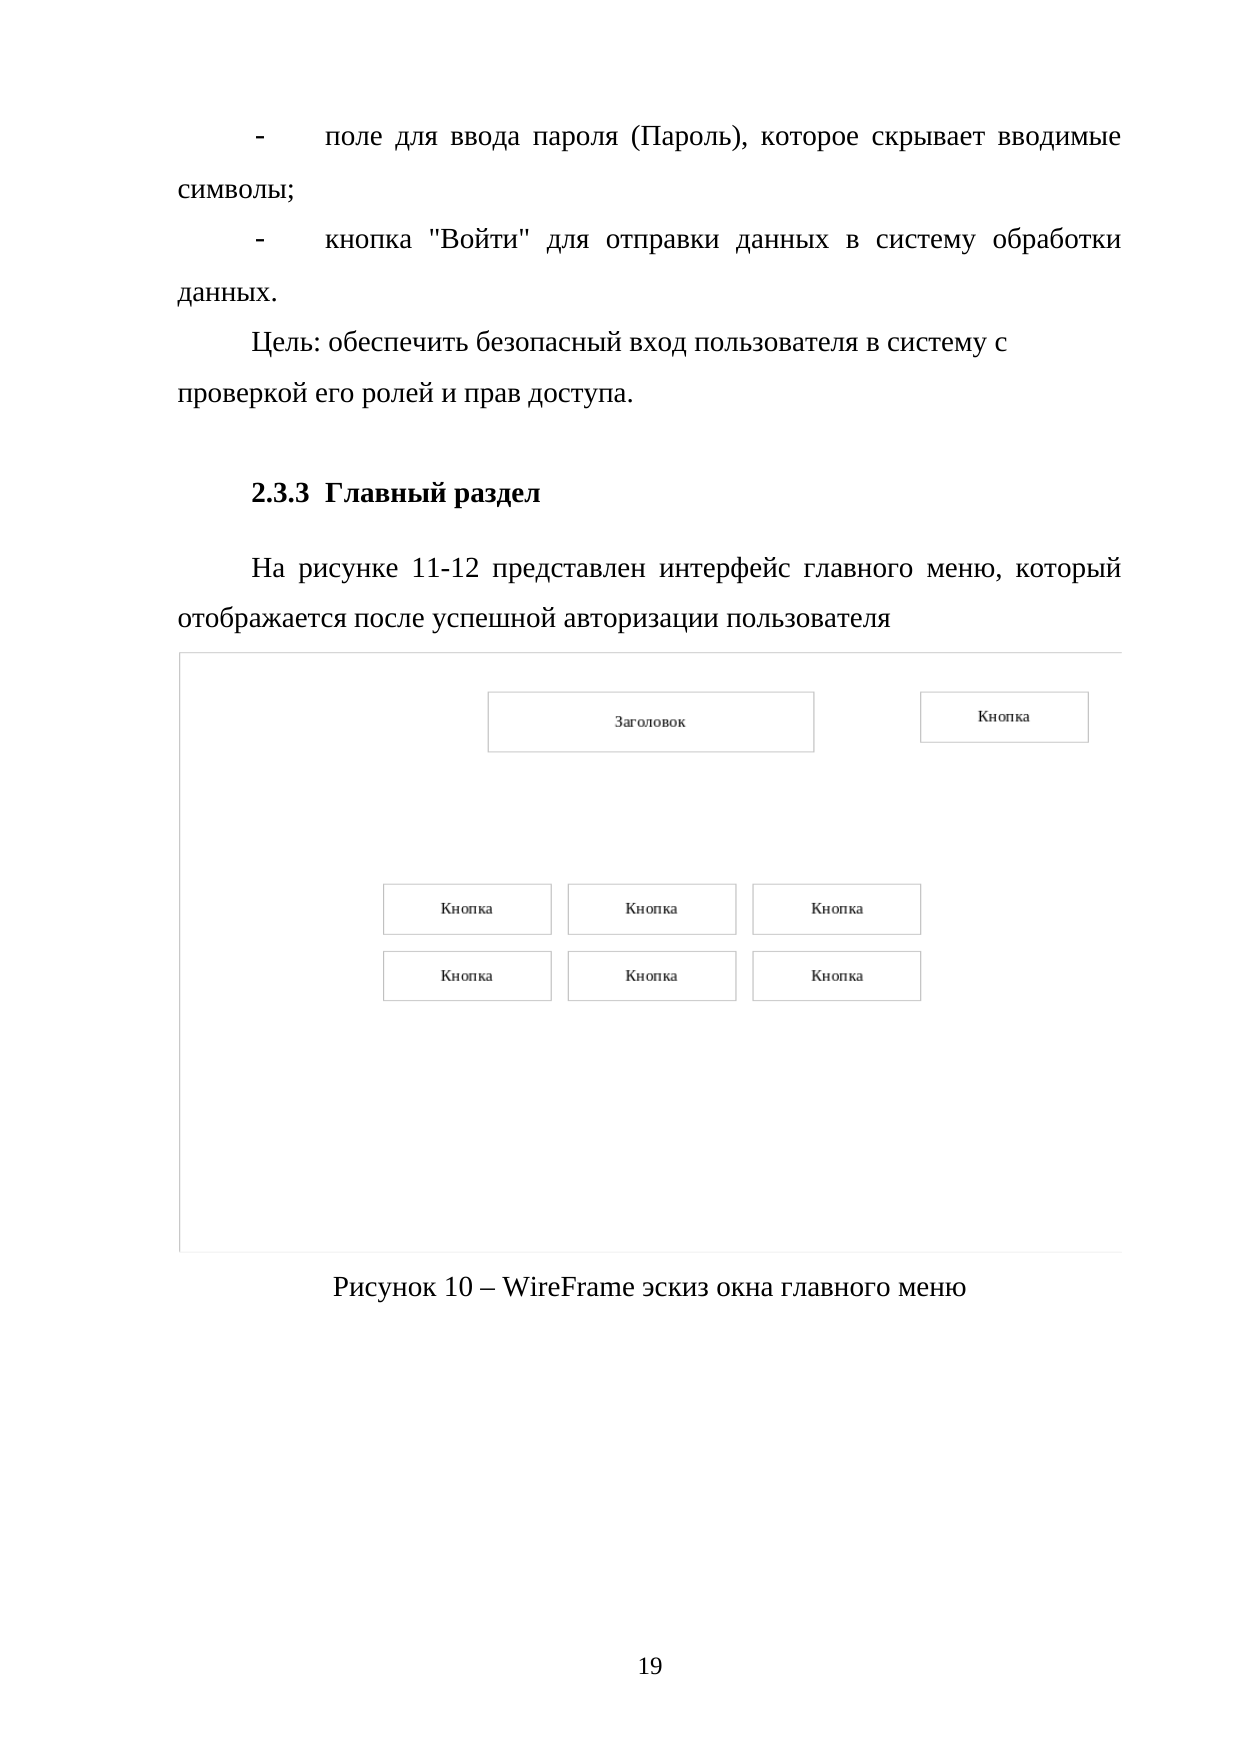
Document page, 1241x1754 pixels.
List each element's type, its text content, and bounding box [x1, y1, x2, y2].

list поле для ввода пароля (Пароль), которое скрывает вводимые символы; [177, 118, 1122, 204]
text На рисунке 11-12 представлен интерфейс главного меню, который отображается после успешной авторизации пользователя [177, 550, 1122, 634]
list Главный раздел [177, 475, 1122, 508]
list кнопка "Войти" для отправки данных в систему обработки данных. [177, 221, 1122, 308]
text проверкой его ролей и прав доступа. [177, 375, 1122, 408]
list Цель: обеспечить безопасный вход пользователя в систему с [251, 324, 1122, 358]
